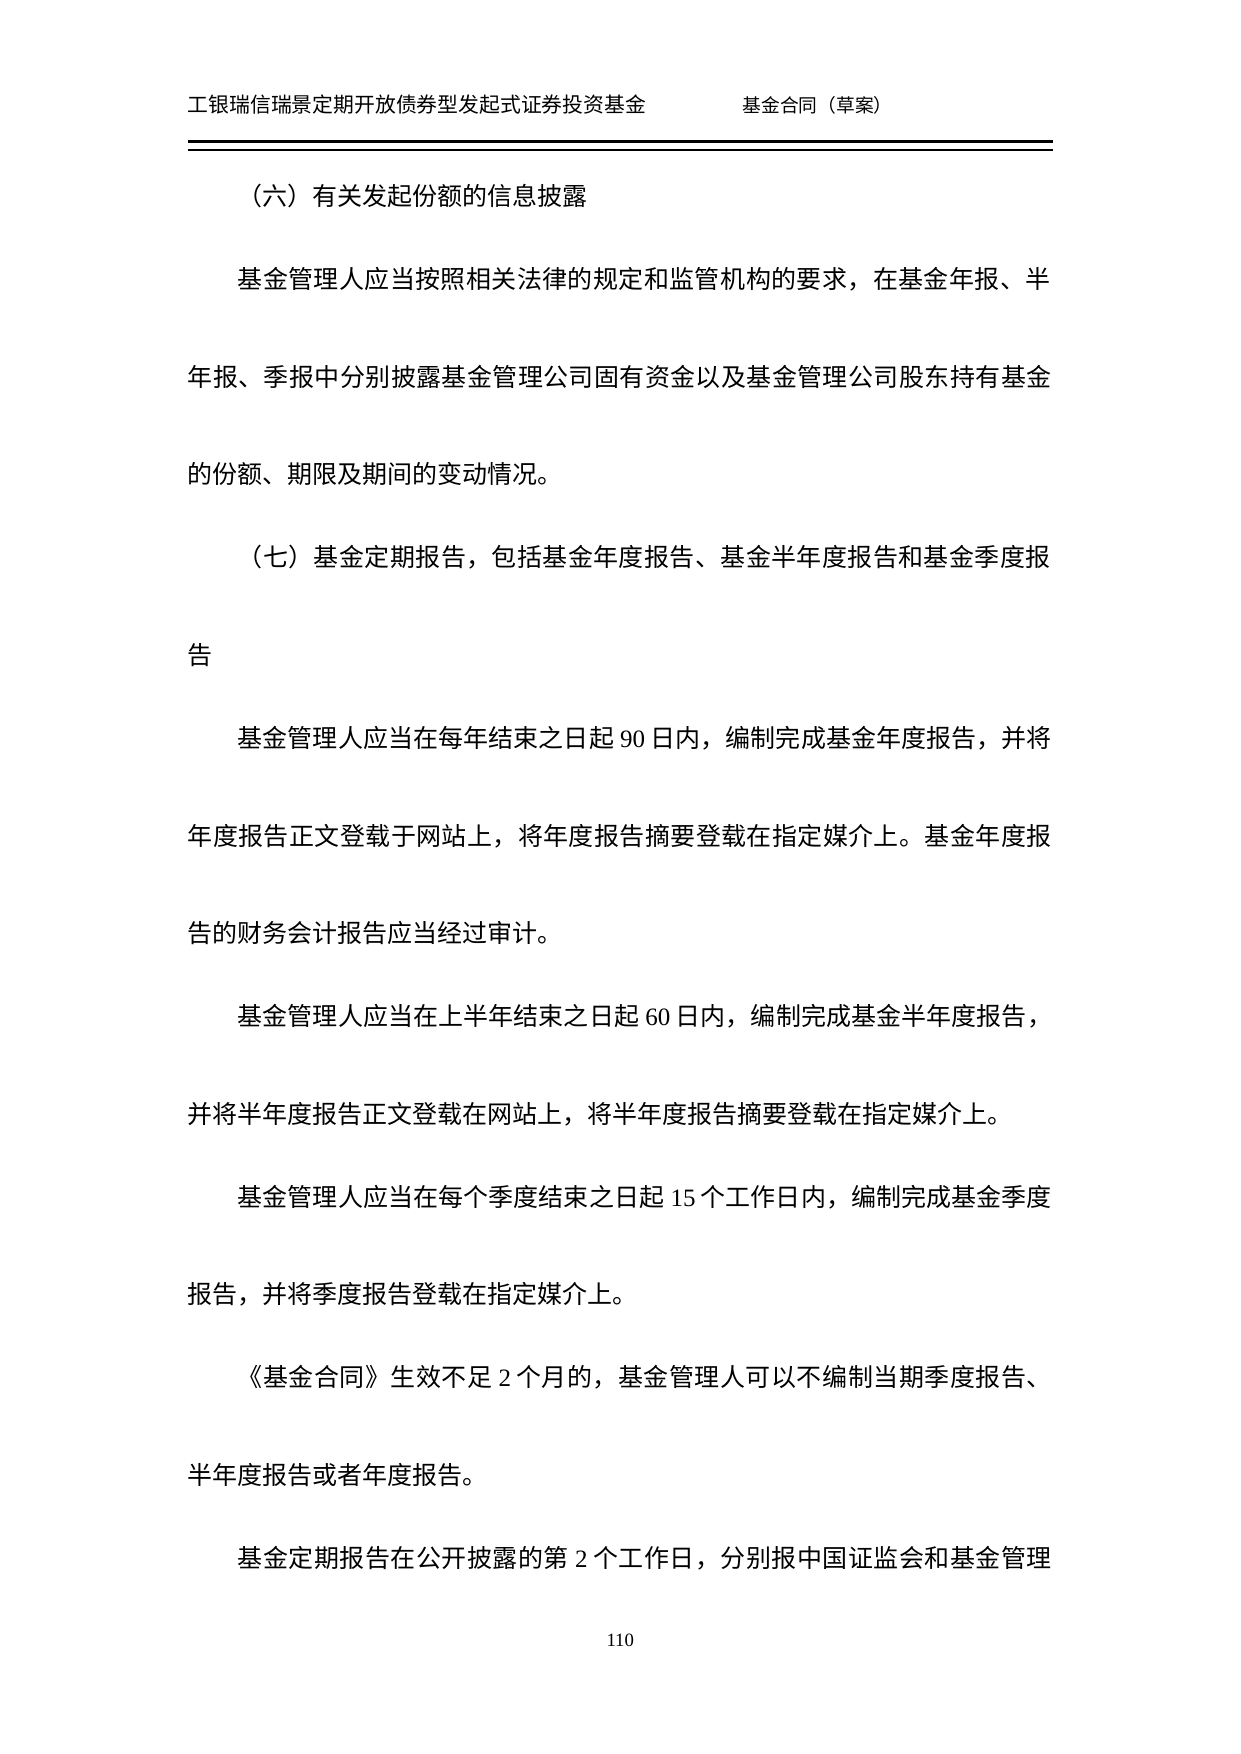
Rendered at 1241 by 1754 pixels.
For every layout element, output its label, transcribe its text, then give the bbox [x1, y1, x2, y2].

text （七）基金定期报告，包括基金年度报告、基金半年度报告和基金季度报告 [187, 523, 1053, 686]
text 基金管理人应当在上半年结束之日起60日内，编制完成基金半年度报告，并将半年度报告正文登载在网站上，将半年度报告摘要登载在指定媒介上。 [187, 982, 1053, 1145]
text 基金管理人应当按照相关法律的规定和监管机构的要求，在基金年报、半年报、季报中分别披露基金管理公司固有资金以及基金管理公司股东持有基金的份额、期限及期间的变动情况。 [187, 245, 1053, 505]
text 基金管理人应当在每年结束之日起90日内，编制完成基金年度报告，并将年度报告正文登载于网站上，将年度报告摘要登载在指定媒介上。基金年度报告的财务会计报告应当经过审计。 [187, 704, 1053, 964]
text 基金管理人应当在每个季度结束之日起15个工作日内，编制完成基金季度报告，并将季度报告登载在指定媒介上。 [187, 1163, 1053, 1325]
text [187, 1524, 1053, 1589]
text （六）有关发起份额的信息披露 [187, 162, 1053, 227]
text 《基金合同》生效不足2个月的，基金管理人可以不编制当期季度报告、半年度报告或者年度报告。 [187, 1343, 1053, 1506]
